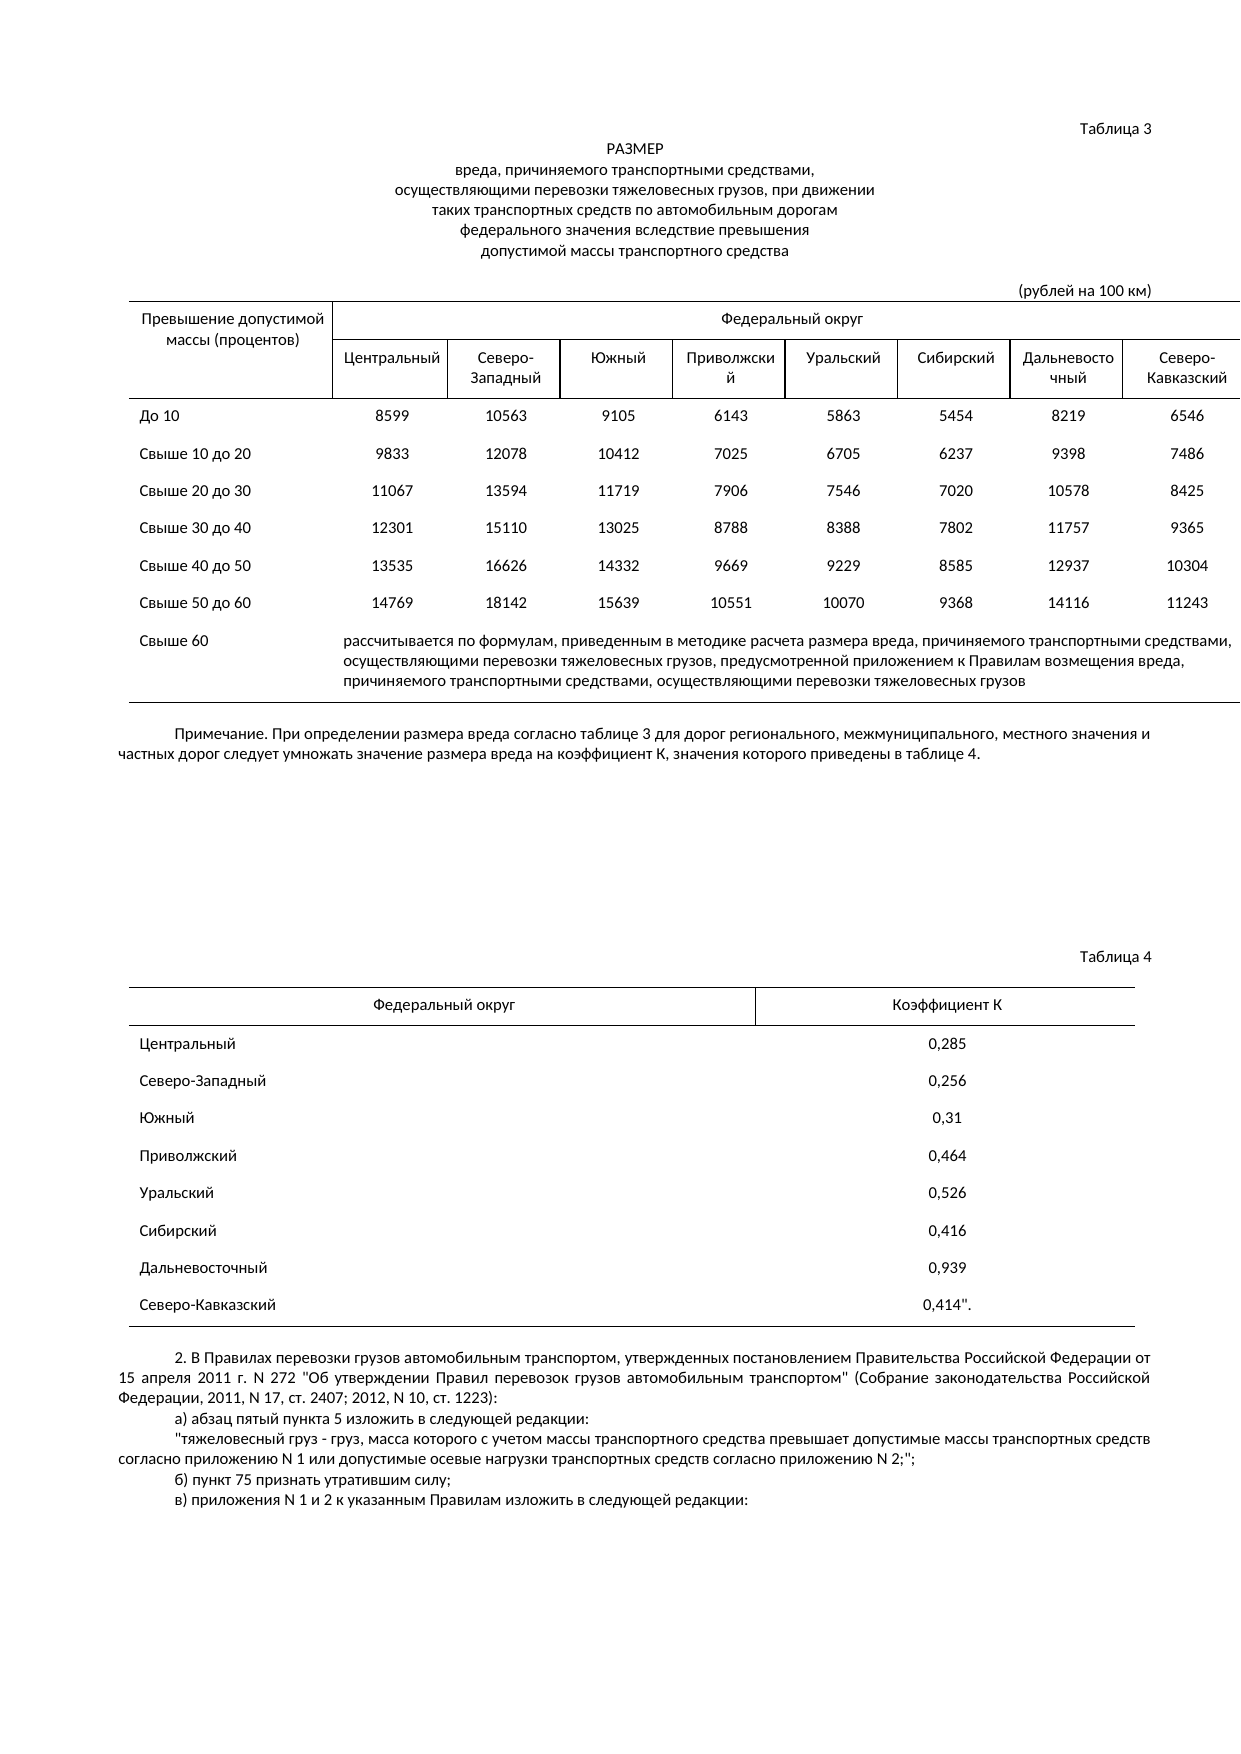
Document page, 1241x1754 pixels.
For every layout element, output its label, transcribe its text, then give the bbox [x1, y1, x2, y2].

table_cell 10304 [1123, 549, 1240, 586]
table_cell 9669 [673, 549, 785, 586]
text вреда, причиняемого транспортными средствами, [118, 159, 1152, 179]
table_cell рассчитывается по формулам, приведенным в методике расчета размера вреда, причиняемого транспортными средствами, осуществляющими перевозки тяжеловесных грузов, предусмотренной приложением к Правилам возмещения вреда, причиняемого транспортными средствами, осуществляющими перевозки тяжеловесных грузов [333, 624, 1240, 702]
table_cell 13535 [333, 549, 447, 586]
table_cell Приволжский [129, 1139, 755, 1176]
table_cell Северо-Кавказский [1123, 340, 1240, 398]
text 2. В Правилах перевозки грузов автомобильным транспортом, утвержденных постановлением Правительства Российской Федерации от 15 апреля 2011 г. N 272 "Об утверждении Правил перевозок грузов автомобильным транспортом" (Собрание законодательства Российской Федерации, 2011, N 17, ст. 2407; 2012, N 10, ст. 1223): [118, 1347, 1152, 1408]
text (рублей на 100 км) [118, 281, 1152, 301]
table_cell Северо-Кавказский [129, 1288, 755, 1326]
table_cell 7486 [1123, 437, 1240, 474]
table_cell 11719 [560, 474, 672, 511]
table_cell 9105 [560, 399, 672, 437]
table_cell Свыше 20 до 30 [129, 474, 332, 511]
table_cell 9398 [1010, 437, 1122, 474]
table_header Федеральный округ [333, 302, 1240, 339]
table_header Коэффициент К [756, 988, 1135, 1025]
table_cell 18142 [448, 586, 560, 623]
text Примечание. При определении размера вреда согласно таблице 3 для дорог регионального, межмуниципального, местного значения и частных дорог следует умножать значение размера вреда на коэффициент К, значения которого приведены в таблице 4. [118, 723, 1152, 763]
text а) абзац пятый пункта 5 изложить в следующей редакции: [118, 1408, 1152, 1428]
table_cell 11243 [1123, 586, 1240, 623]
table_cell Дальневосточный [129, 1251, 755, 1288]
table_cell Уральский [786, 340, 897, 398]
table_cell 0,464 [755, 1139, 1135, 1176]
table_cell 0,526 [755, 1176, 1135, 1213]
table_cell 15110 [448, 511, 560, 549]
table_cell 16626 [448, 549, 560, 586]
table_cell Сибирский [129, 1214, 755, 1251]
table_cell 11067 [333, 474, 447, 511]
table_cell 6546 [1123, 399, 1240, 437]
table_cell Свыше 40 до 50 [129, 549, 332, 586]
table_cell 12301 [333, 511, 447, 549]
table_cell Свыше 10 до 20 [129, 437, 332, 474]
table_cell Дальневосточный [1011, 340, 1122, 398]
text "тяжеловесный груз - груз, масса которого с учетом массы транспортного средства превышает допустимые массы транспортных средств согласно приложению N 1 или допустимые осевые нагрузки транспортных средств согласно приложению N 2;"; [118, 1428, 1152, 1469]
table_cell 0,416 [755, 1214, 1135, 1251]
table_cell 15639 [560, 586, 672, 623]
table_cell Северо-Западный [129, 1064, 755, 1101]
table_cell 6143 [673, 399, 785, 437]
text таких транспортных средств по автомобильным дорогам [118, 199, 1152, 220]
table_cell Сибирский [898, 340, 1009, 398]
text Таблица 3 [118, 118, 1152, 138]
table_cell Центральный [333, 340, 447, 398]
table_cell 7020 [898, 474, 1010, 511]
table_cell 14116 [1010, 586, 1122, 623]
table_cell 7025 [673, 437, 785, 474]
table_cell 10070 [785, 586, 897, 623]
table_cell 8219 [1010, 399, 1122, 437]
table_cell 9229 [785, 549, 897, 586]
table_cell 8585 [898, 549, 1010, 586]
table_cell 0,31 [755, 1101, 1135, 1139]
table_cell Свыше 60 [129, 624, 332, 702]
table_cell 10412 [560, 437, 672, 474]
text Таблица 4 [118, 946, 1152, 967]
table_cell 7546 [785, 474, 897, 511]
table_cell Свыше 50 до 60 [129, 586, 332, 623]
table_cell 14769 [333, 586, 447, 623]
table_cell 12937 [1010, 549, 1122, 586]
text осуществляющими перевозки тяжеловесных грузов, при движении [118, 179, 1152, 199]
table_cell 10563 [448, 399, 560, 437]
table_cell 6705 [785, 437, 897, 474]
table_cell 13594 [448, 474, 560, 511]
text РАЗМЕР [118, 138, 1152, 159]
table_cell 12078 [448, 437, 560, 474]
table_cell 8599 [333, 399, 447, 437]
table_cell До 10 [129, 399, 332, 437]
table_cell 9368 [898, 586, 1010, 623]
table_cell Свыше 30 до 40 [129, 511, 332, 549]
text б) пункт 75 признать утратившим силу; [118, 1469, 1152, 1489]
table_cell Северо-Западный [448, 340, 559, 398]
table_cell 0,256 [755, 1064, 1135, 1101]
table_cell 6237 [898, 437, 1010, 474]
table_cell 5863 [785, 399, 897, 437]
table_header Превышение допустимой массы (процентов) [129, 302, 332, 398]
table_cell 8388 [785, 511, 897, 549]
text допустимой массы транспортного средства [118, 240, 1152, 260]
table_cell 10578 [1010, 474, 1122, 511]
table_cell 14332 [560, 549, 672, 586]
table_cell Уральский [129, 1176, 755, 1213]
table_header Федеральный округ [129, 988, 755, 1025]
text федерального значения вследствие превышения [118, 220, 1152, 240]
text в) приложения N 1 и 2 к указанным Правилам изложить в следующей редакции: [118, 1489, 1152, 1509]
table_cell Приволжский [673, 340, 784, 398]
table_cell 9365 [1123, 511, 1240, 549]
table_cell 0,414". [755, 1288, 1135, 1326]
table_cell 0,939 [755, 1251, 1135, 1288]
table_cell Центральный [129, 1026, 755, 1064]
table_cell 9833 [333, 437, 447, 474]
table_cell 7802 [898, 511, 1010, 549]
table_cell Южный [561, 340, 672, 398]
table_cell 0,285 [755, 1026, 1135, 1064]
table_cell 7906 [673, 474, 785, 511]
table_cell 11757 [1010, 511, 1122, 549]
table_cell 13025 [560, 511, 672, 549]
table_cell 8788 [673, 511, 785, 549]
table_cell 5454 [898, 399, 1010, 437]
table_cell 10551 [673, 586, 785, 623]
table_cell 8425 [1123, 474, 1240, 511]
table_cell Южный [129, 1101, 755, 1139]
